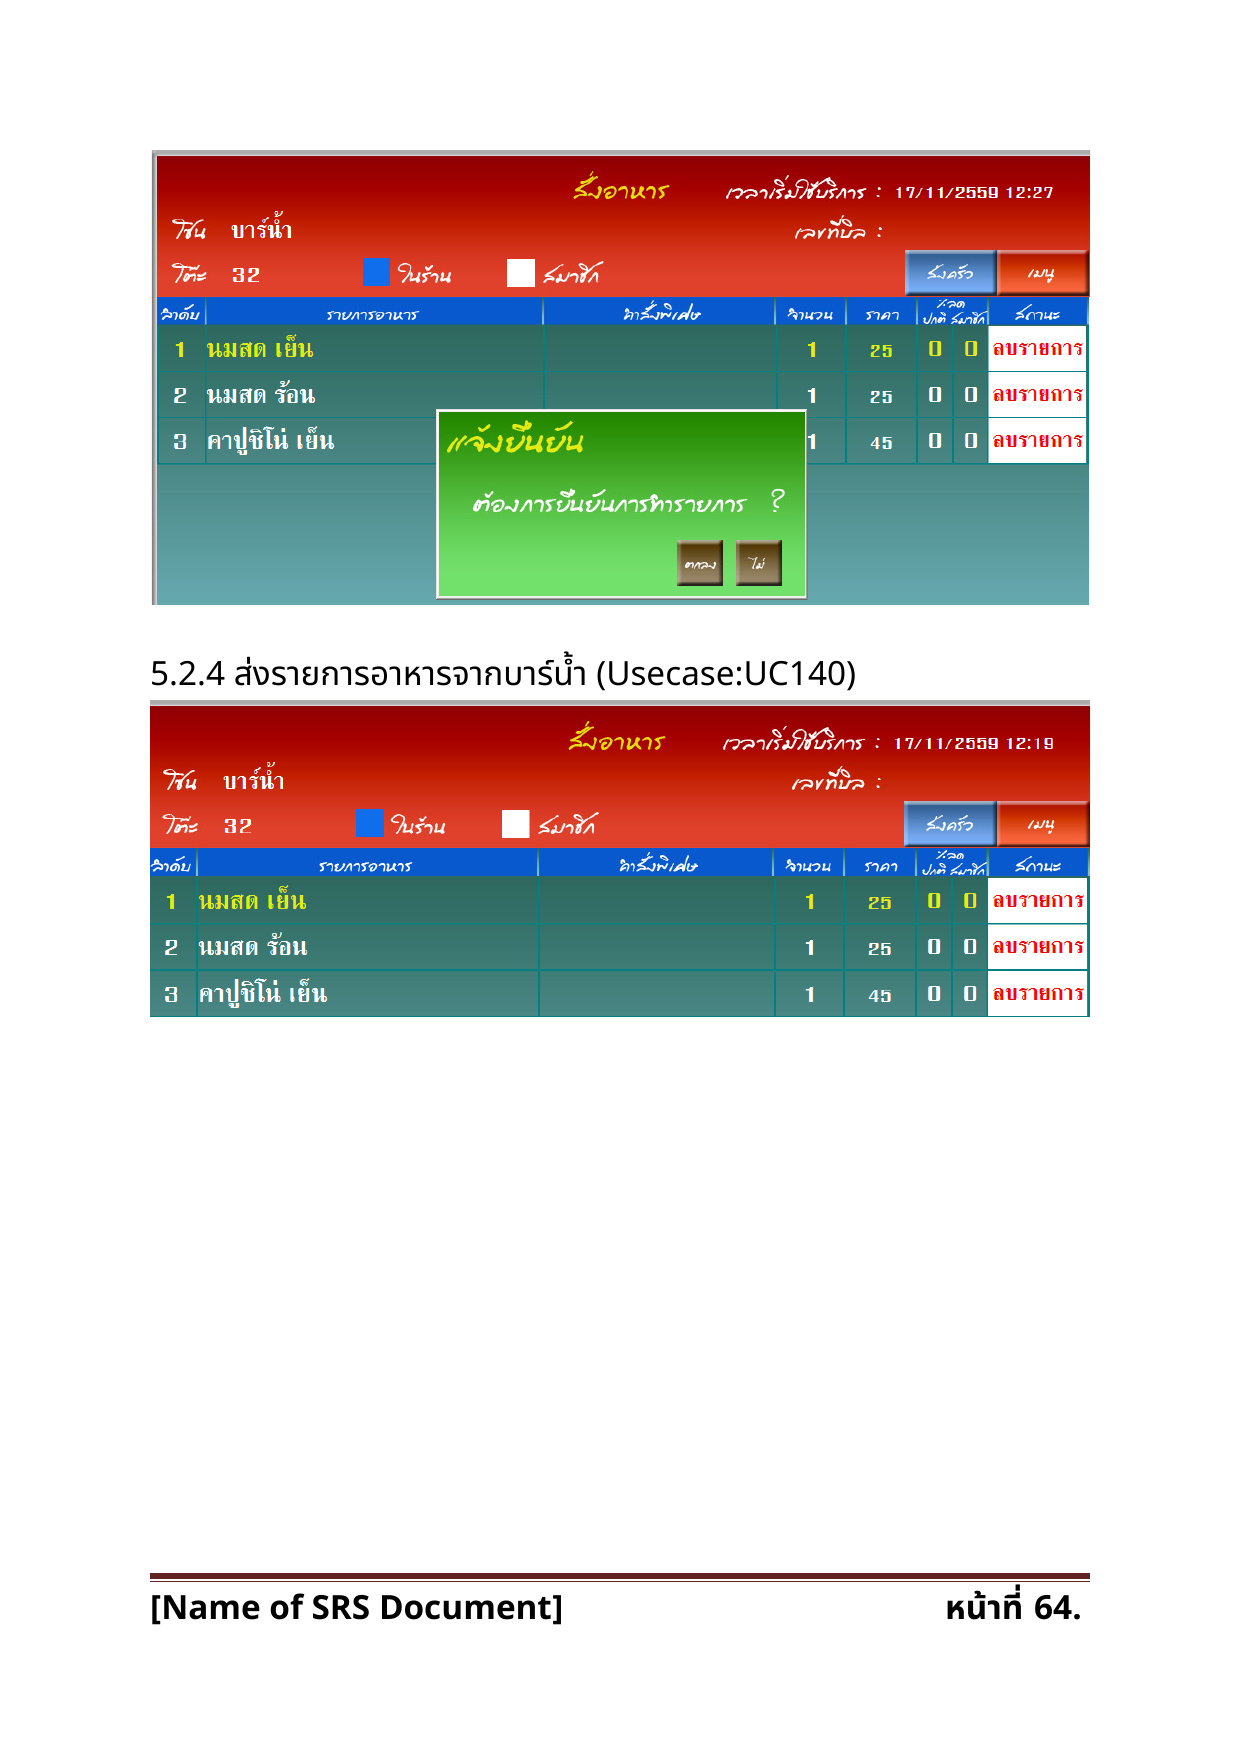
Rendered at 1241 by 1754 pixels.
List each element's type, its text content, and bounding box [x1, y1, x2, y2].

picture [150, 700, 1091, 1017]
picture [150, 150, 1091, 605]
text 5.2.4 ส่งรายการอาหารจากบาร์น้ำ (Usecase:UC140) [150, 650, 1090, 700]
